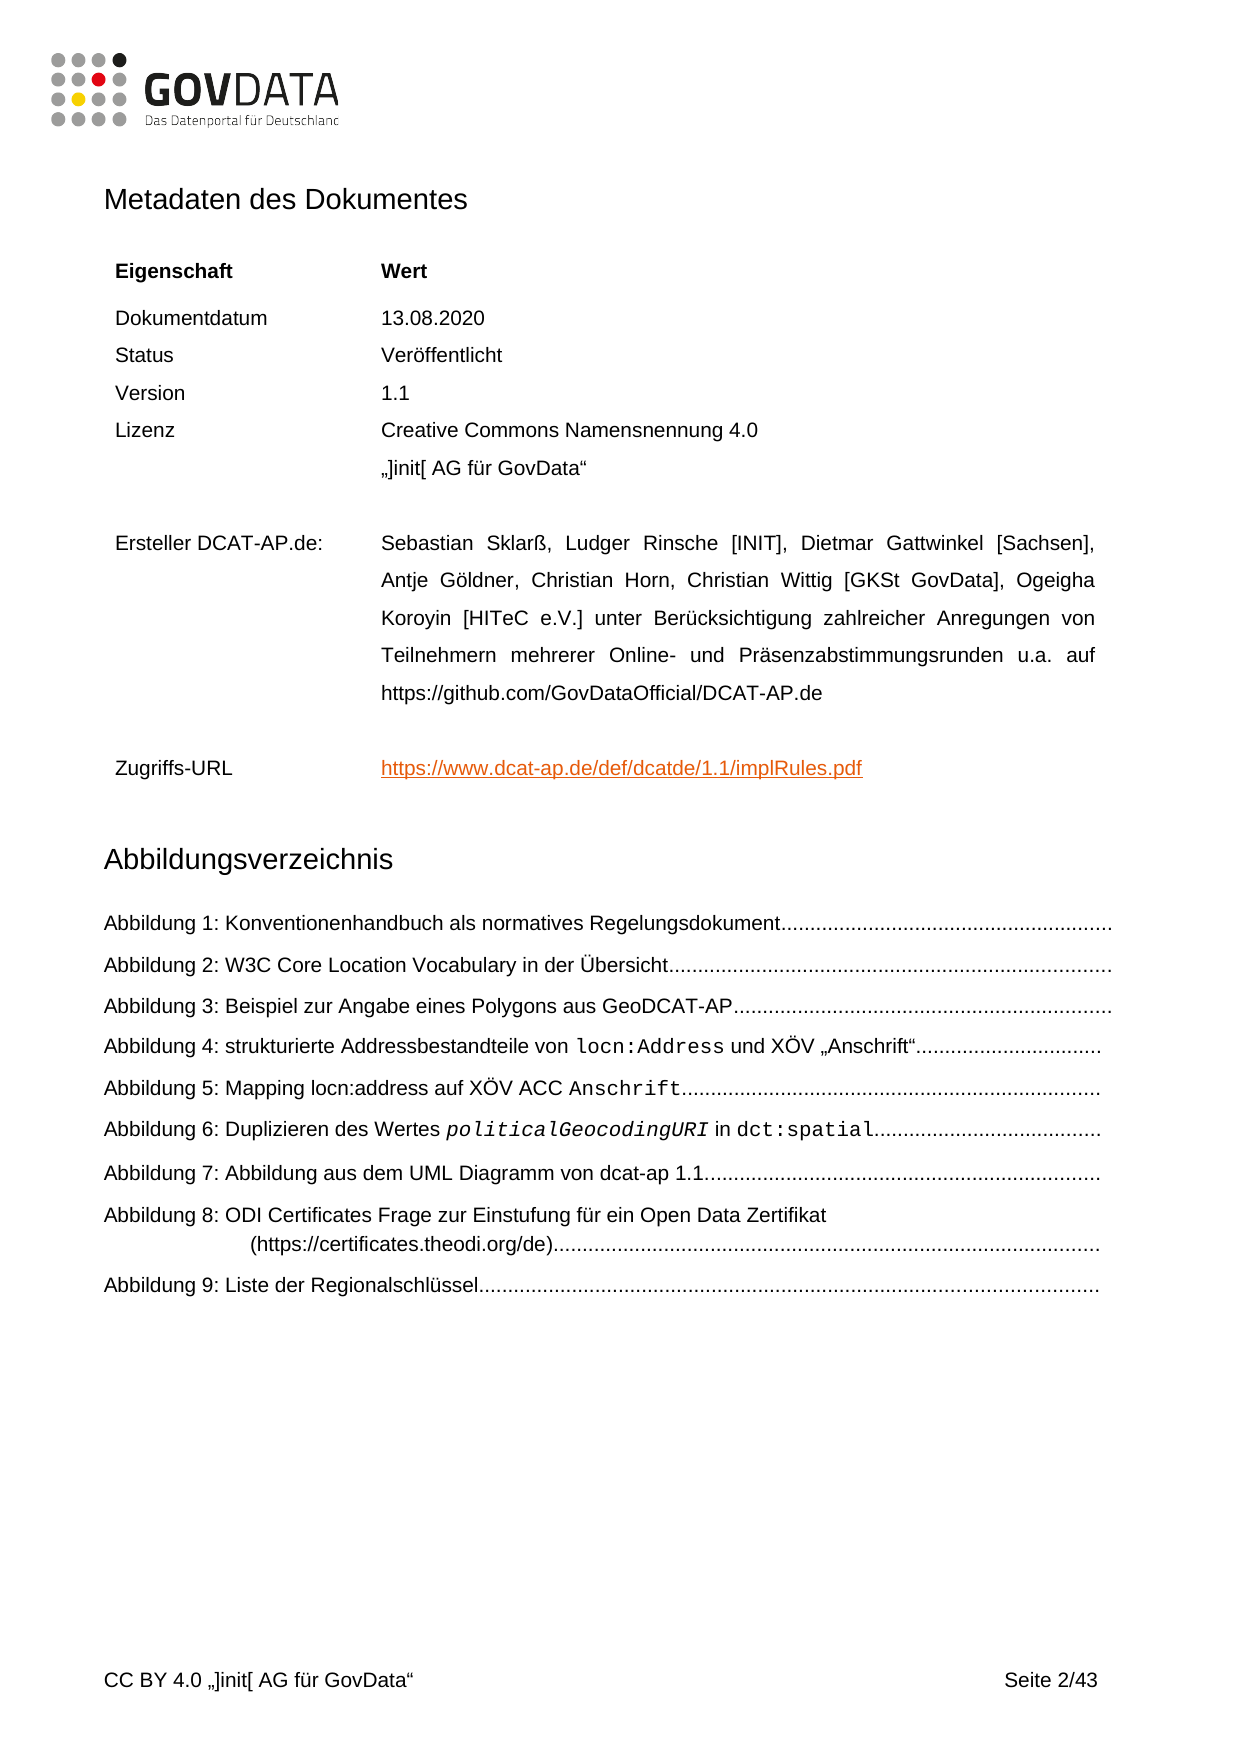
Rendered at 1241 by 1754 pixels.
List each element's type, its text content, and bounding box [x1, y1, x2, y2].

table_cell Sebastian Sklarß, Ludger Rinsche [INIT], Dietmar Gattwinkel [Sachsen], Antje Göldner, Christian Horn, Christian Wittig [GKSt GovData], Ogeigha Koroyin [HITeC e.V.] unter Berücksichtigung zahlreicher Anregungen von Teilnehmern mehrerer Online- und Präsenzabstimmungsrunden u.a. auf https://github.com/GovDataOfficial/DCAT-AP.de [370, 517, 1107, 742]
table_cell Ersteller DCAT-AP.de: [104, 517, 369, 742]
table_cell Lizenz [104, 405, 369, 517]
table_cell 13.08.2020 [370, 292, 1107, 329]
table_header Wert [370, 246, 1107, 292]
text Abbildung 2: W3C Core Location Vocabulary in der Übersicht 6 [103, 947, 1048, 976]
text Abbildung 7: Abbildung aus dem UML Diagramm von dcat-ap 1.1. 22 [103, 1156, 1048, 1185]
table_cell Dokumentdatum [104, 292, 369, 329]
table_cell Zugriffs-URL [104, 742, 369, 817]
text Abbildung 6: Duplizieren des Wertes politicalGeocodingURI in dct:spatial 12 [103, 1114, 1048, 1143]
table_cell Status [104, 330, 369, 367]
text Abbildung 4: strukturierte Addressbestandteile von locn:Address und XÖV „Anschrift“ 10 [103, 1031, 1048, 1060]
text Abbildung 9: Liste der Regionalschlüssel 37 [103, 1268, 1048, 1297]
text Abbildung 8: ODI Certificates Frage zur Einstufung für ein Open Data Zertifikat (https://certificates.theodi.org/de) 24 [103, 1197, 1048, 1256]
table_cell Version [104, 367, 369, 404]
text Abbildung 5: Mapping locn:address auf XÖV ACC Anschrift 11 [103, 1072, 1048, 1101]
text Metadaten des Dokumentes [103, 182, 1107, 216]
text Abbildung 3: Beispiel zur Angabe eines Polygons aus GeoDCAT-AP 9 [103, 989, 1048, 1018]
text Abbildung 1: Konventionenhandbuch als normatives Regelungsdokument 4 [103, 906, 1048, 935]
table_cell 1.1 [370, 367, 1107, 404]
text Abbildungsverzeichnis [103, 842, 1107, 876]
table_header Eigenschaft [104, 246, 369, 292]
picture [51, 53, 339, 128]
table_cell Creative Commons Namensnennung 4.0 „]init[ AG für GovData“ [370, 405, 1107, 517]
table_cell https://www.dcat-ap.de/def/dcatde/1.1/implRules.pdf [370, 742, 1107, 817]
table_cell Veröffentlicht [370, 330, 1107, 367]
